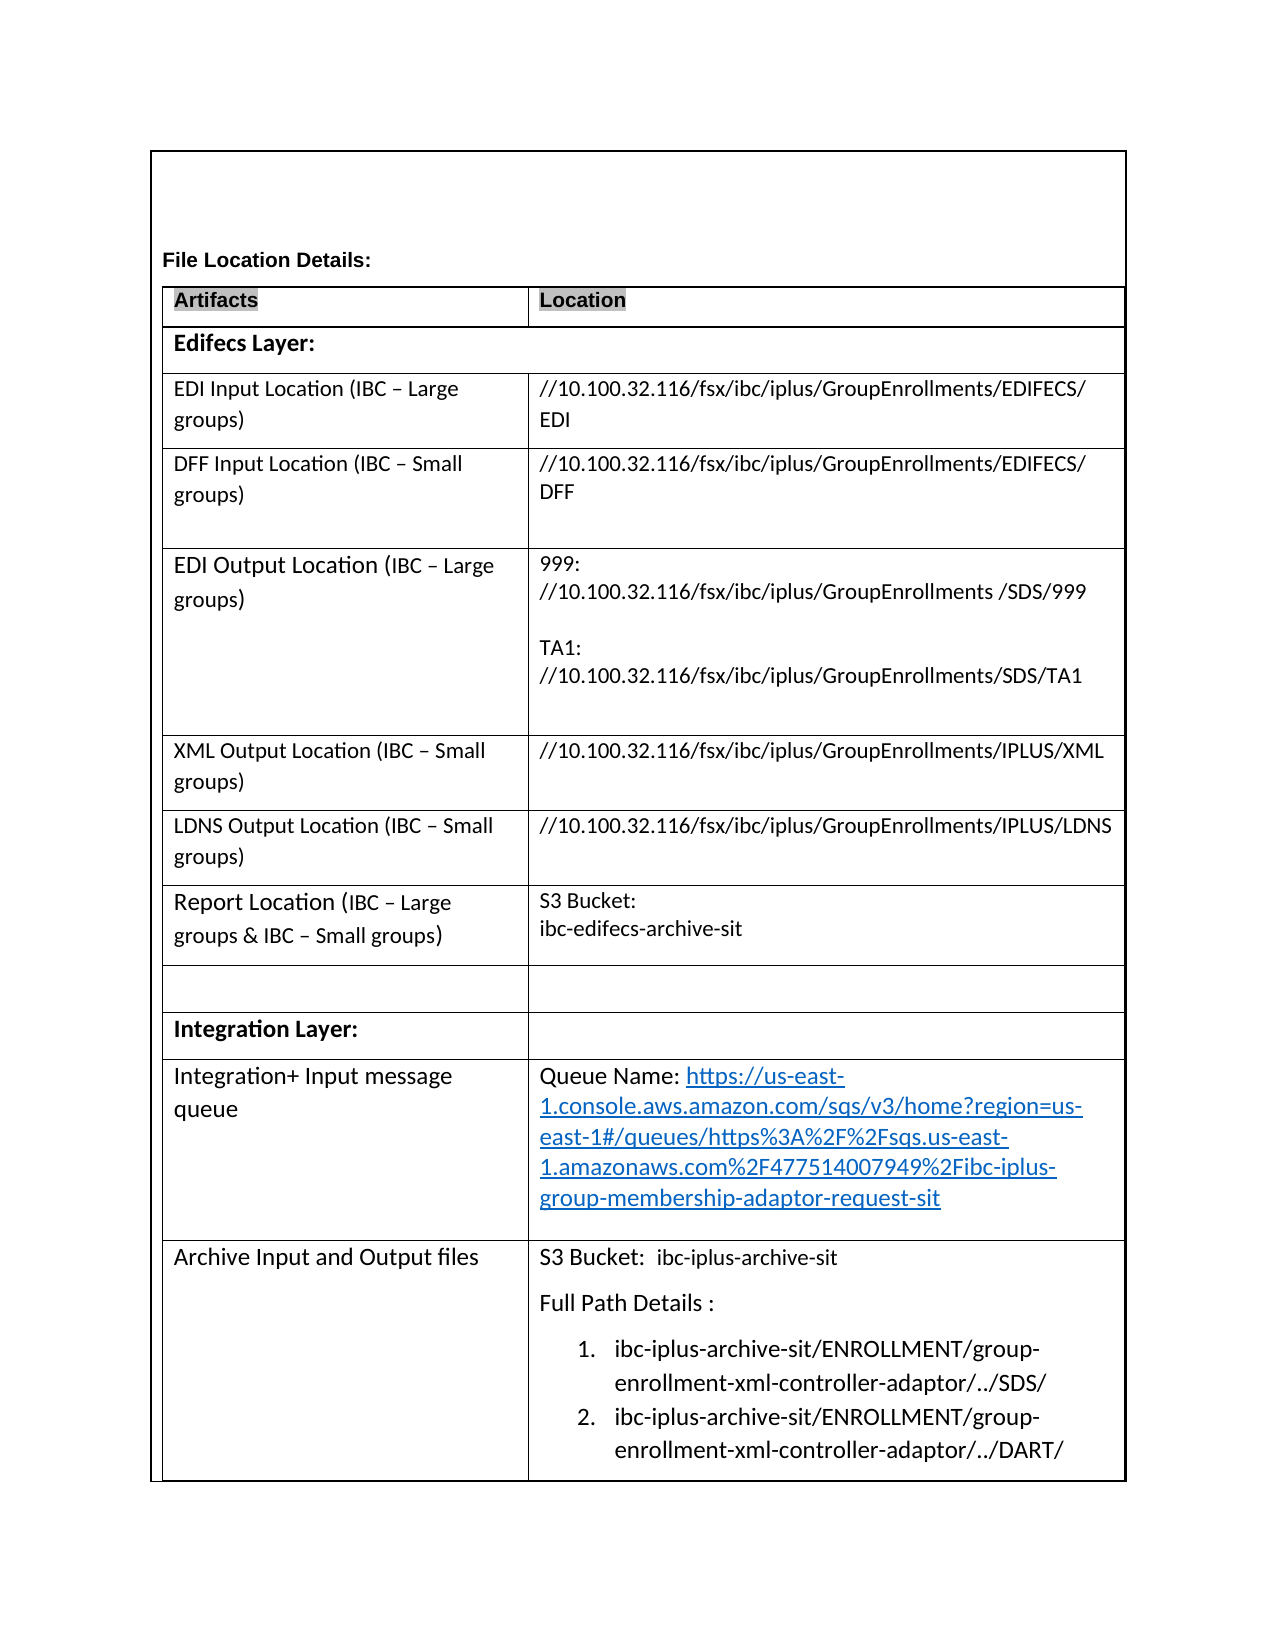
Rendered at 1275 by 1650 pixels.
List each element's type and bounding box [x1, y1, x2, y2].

table_cell [152, 152, 1125, 1481]
